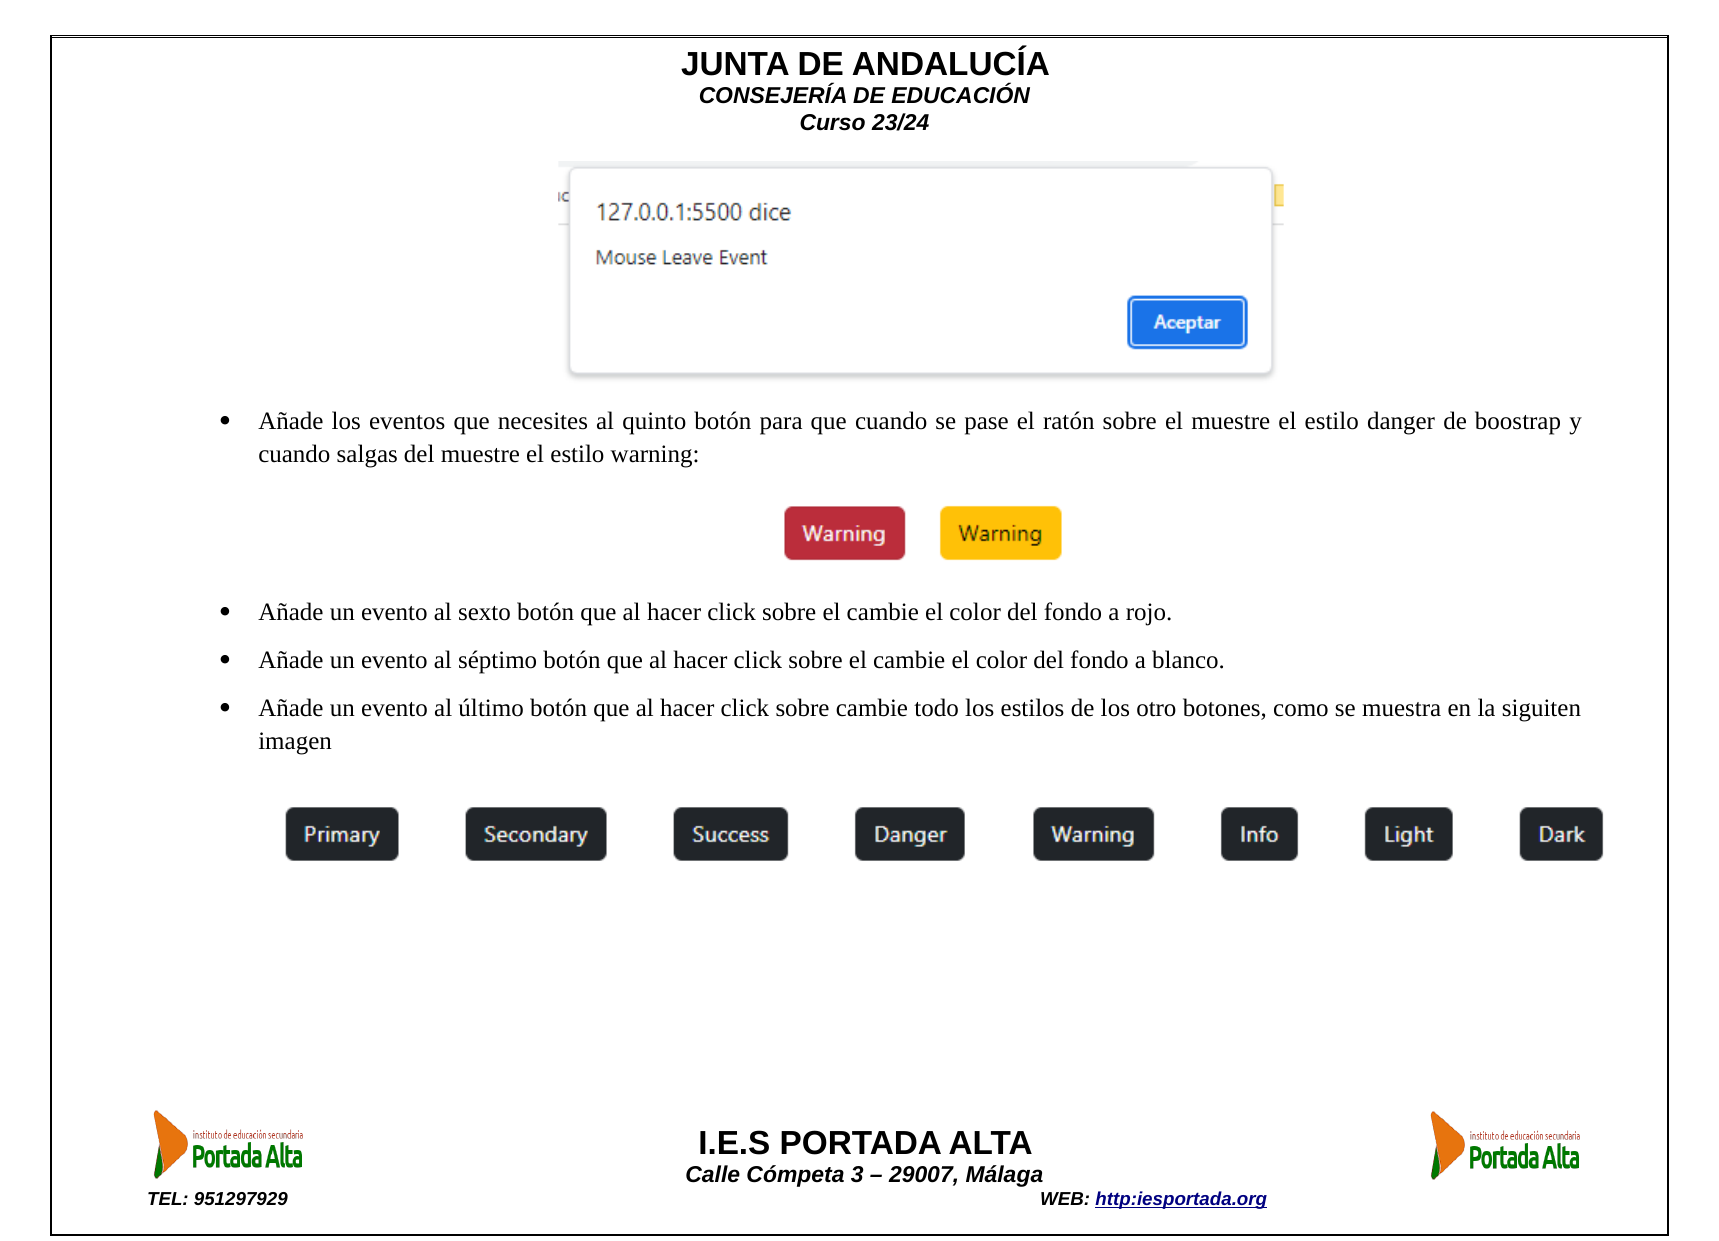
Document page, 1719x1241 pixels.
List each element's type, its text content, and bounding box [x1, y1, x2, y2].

picture [146, 1105, 307, 1184]
picture [558, 161, 1284, 387]
picture [258, 773, 1625, 905]
list Añade un evento al sexto botón que al hacer click sobre el cambie el color del fondo a rojo. [221, 597, 1584, 626]
list Añade los eventos que necesites al quinto botón para que cuando se pase el ratón sobre el muestre el estilo danger de boostrap y cuando salgas del muestre el estilo warning: [221, 406, 1584, 467]
list Añade un evento al último botón que al hacer click sobre cambie todo los estilos de los otro botones, como se muestra en la siguiten imagen [221, 693, 1584, 754]
list Añade un evento al séptimo botón que al hacer click sobre el cambie el color del fondo a blanco. [221, 645, 1584, 674]
picture [1423, 1106, 1584, 1185]
picture [766, 486, 1076, 579]
